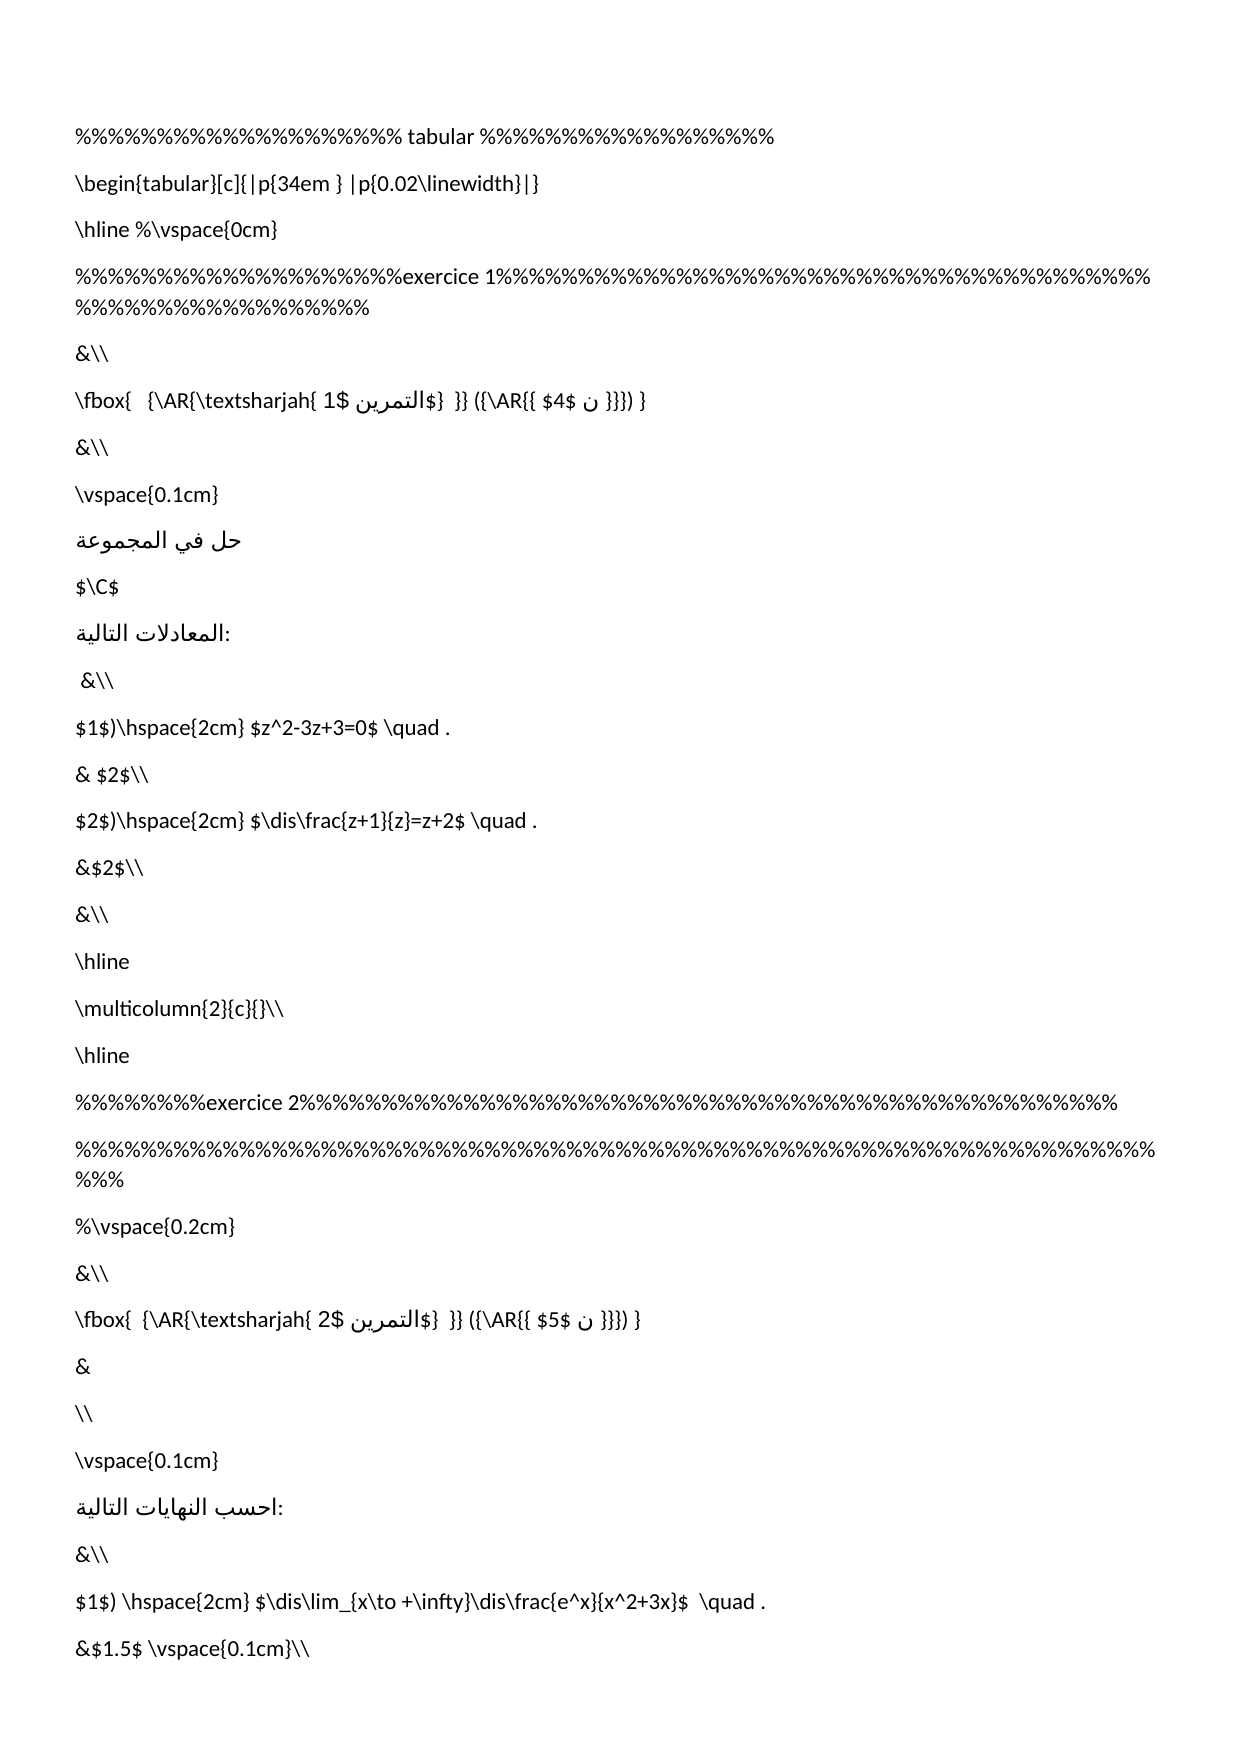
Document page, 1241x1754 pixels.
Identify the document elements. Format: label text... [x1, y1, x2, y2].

text \multicolumn{2}{c}{}\\ [75, 994, 1165, 1022]
text &$2$\\ [75, 853, 1165, 881]
text &$1.5$ \vspace{0.1cm}\\ [75, 1634, 1165, 1662]
text &\\ [75, 339, 1165, 368]
text &\\ [75, 433, 1165, 461]
text &\\ [75, 1540, 1165, 1568]
text \vspace{0.1cm} [75, 1446, 1165, 1474]
text \fbox{ {\AR{\textsharjah{ التمرين $2$} }} ({\AR{{ $5$ ن }}}) } [75, 1306, 1165, 1333]
text &\\ [75, 666, 1165, 694]
text \begin{tabular}[c]{|p{34em } |p{0.02\linewidth}|} [75, 169, 1165, 197]
text %%%%%%%%%%%%%%%%%%%%%%%%%%%%%%%%%%%%%%%%%%%%%%%%%%%%%%%%%%%%%%%%%%%%% [75, 1135, 1165, 1193]
text $\C$ [75, 572, 1165, 600]
text $1$)\hspace{2cm} $z^2-3z+3=0$ \quad . [75, 713, 1165, 741]
text \hline %\vspace{0cm} [75, 216, 1165, 244]
text &\\ [75, 1259, 1165, 1287]
text %\vspace{0.2cm} [75, 1212, 1165, 1240]
text %%%%%%%%%%%%%%%%%%%% tabular %%%%%%%%%%%%%%%%%% [75, 122, 1165, 150]
text $1$) \hspace{2cm} $\dis\lim_{x\to +\infty}\dis\frac{e^x}{x^2+3x}$ \quad . [75, 1587, 1165, 1615]
text احسب النهايات التالية: [75, 1493, 1165, 1521]
text \hline [75, 947, 1165, 975]
text \vspace{0.1cm} [75, 480, 1165, 508]
text حل في المجموعة [75, 527, 1165, 553]
text & [75, 1352, 1165, 1380]
text \\ [75, 1399, 1165, 1427]
text &\\ [75, 900, 1165, 928]
text \fbox{ {\AR{\textsharjah{ التمرين $1$} }} ({\AR{{ $4$ ن }}}) } [75, 386, 1165, 414]
text %%%%%%%%exercice 2%%%%%%%%%%%%%%%%%%%%%%%%%%%%%%%%%%%%%%%%%%%%%%%%%% [75, 1088, 1165, 1116]
text %%%%%%%%%%%%%%%%%%%%exercice 1%%%%%%%%%%%%%%%%%%%%%%%%%%%%%%%%%%%%%%%%%%%%%%%%%%%%%%%%%% [75, 262, 1165, 321]
text & $2$\\ [75, 760, 1165, 788]
text المعادلات التالية: [75, 619, 1165, 647]
text \hline [75, 1041, 1165, 1069]
text $2$)\hspace{2cm} $\dis\frac{z+1}{z}=z+2$ \quad . [75, 807, 1165, 834]
